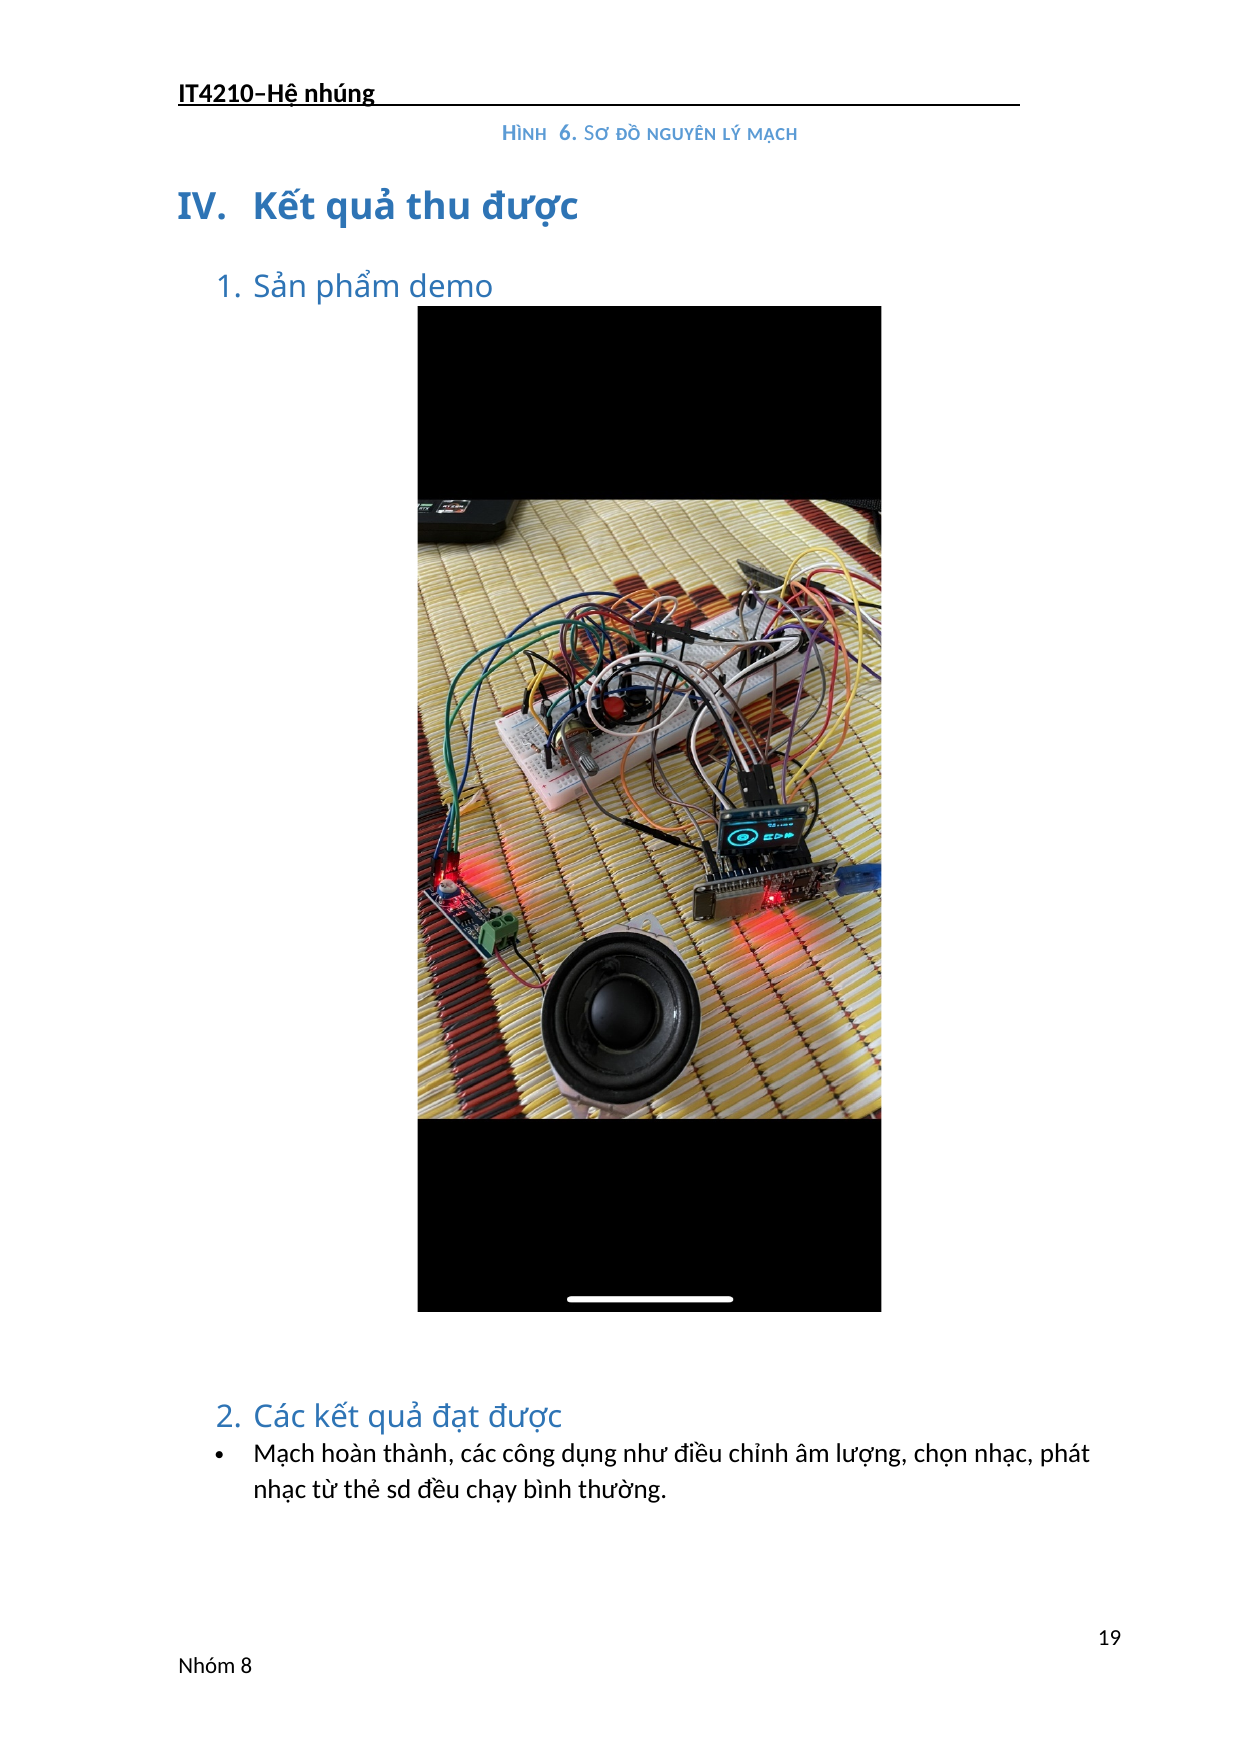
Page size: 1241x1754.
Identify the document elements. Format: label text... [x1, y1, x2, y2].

list Mạch hoàn thành, các công dụng như điều chỉnh âm lượng, chọn nhạc, phát nhạc từ thẻ sd đều chạy bình thường. [216, 1437, 1121, 1505]
picture [417, 306, 882, 1312]
subtitle Kết quả thu được [177, 179, 1121, 231]
subtitle Các kết quả đạt được [216, 1394, 1121, 1437]
subtitle Sản phẩm demo [216, 264, 1121, 307]
